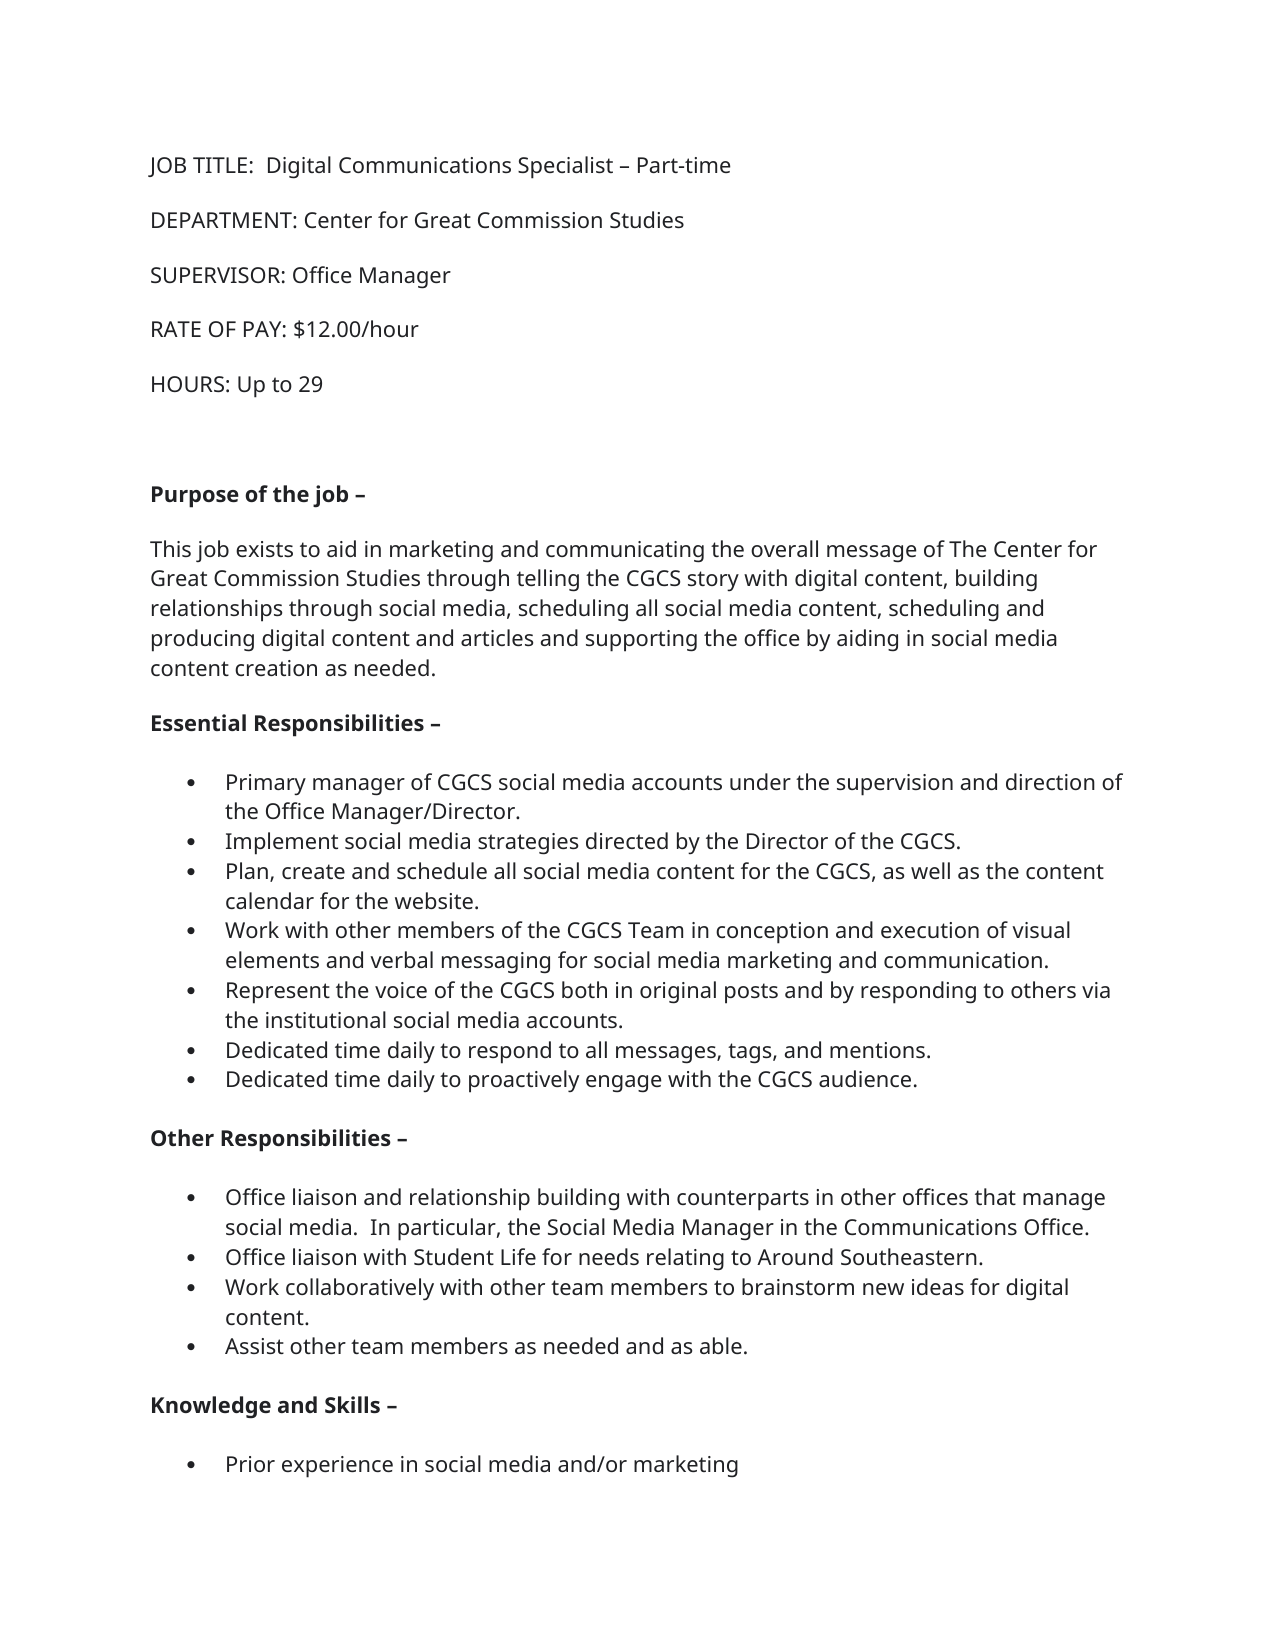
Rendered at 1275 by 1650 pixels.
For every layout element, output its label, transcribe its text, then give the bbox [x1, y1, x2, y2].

list Assist other team members as needed and as able. [187, 1331, 1125, 1361]
list Dedicated time daily to proactively engage with the CGCS audience. [187, 1064, 1125, 1094]
text Essential Responsibilities – [150, 707, 1125, 737]
list Work collaboratively with other team members to brainstorm new ideas for digital content. [187, 1272, 1125, 1331]
text Other Responsibilities – [150, 1123, 1125, 1153]
list Primary manager of CGCS social media accounts under the supervision and direction of the Office Manager/Director. [187, 766, 1125, 826]
text HOURS: Up to 29 [150, 369, 1125, 399]
text This job exists to aid in marketing and communicating the overall message of The Center for Great Commission Studies through telling the CGCS story with digital content, building relationships through social media, scheduling all social media content, scheduling and producing digital content and articles and supporting the office by aiding in social media content creation as needed. [150, 533, 1125, 682]
list Work with other members of the CGCS Team in conception and execution of visual elements and verbal messaging for social media marketing and communication. [187, 915, 1125, 975]
text RATE OF PAY: $12.00/hour [150, 314, 1125, 344]
list Prior experience in social media and/or marketing [187, 1449, 1125, 1479]
list Office liaison with Student Life for needs relating to Around Southeastern. [187, 1242, 1125, 1272]
text SUPERVISOR: Office Manager [150, 259, 1125, 289]
text JOB TITLE: Digital Communications Specialist – Part-time [150, 150, 1125, 180]
list Office liaison and relationship building with counterparts in other offices that manage social media. In particular, the Social Media Manager in the Communications Office. [187, 1182, 1125, 1242]
list Plan, create and schedule all social media content for the CGCS, as well as the content calendar for the website. [187, 856, 1125, 915]
list Implement social media strategies directed by the Director of the CGCS. [187, 826, 1125, 856]
list Represent the voice of the CGCS both in original posts and by responding to others via the institutional social media accounts. [187, 975, 1125, 1034]
list Dedicated time daily to respond to all messages, tags, and mentions. [187, 1034, 1125, 1064]
text DEPARTMENT: Center for Great Commission Studies [150, 205, 1125, 234]
text Knowledge and Skills – [150, 1390, 1125, 1420]
text Purpose of the job – [150, 479, 1125, 508]
